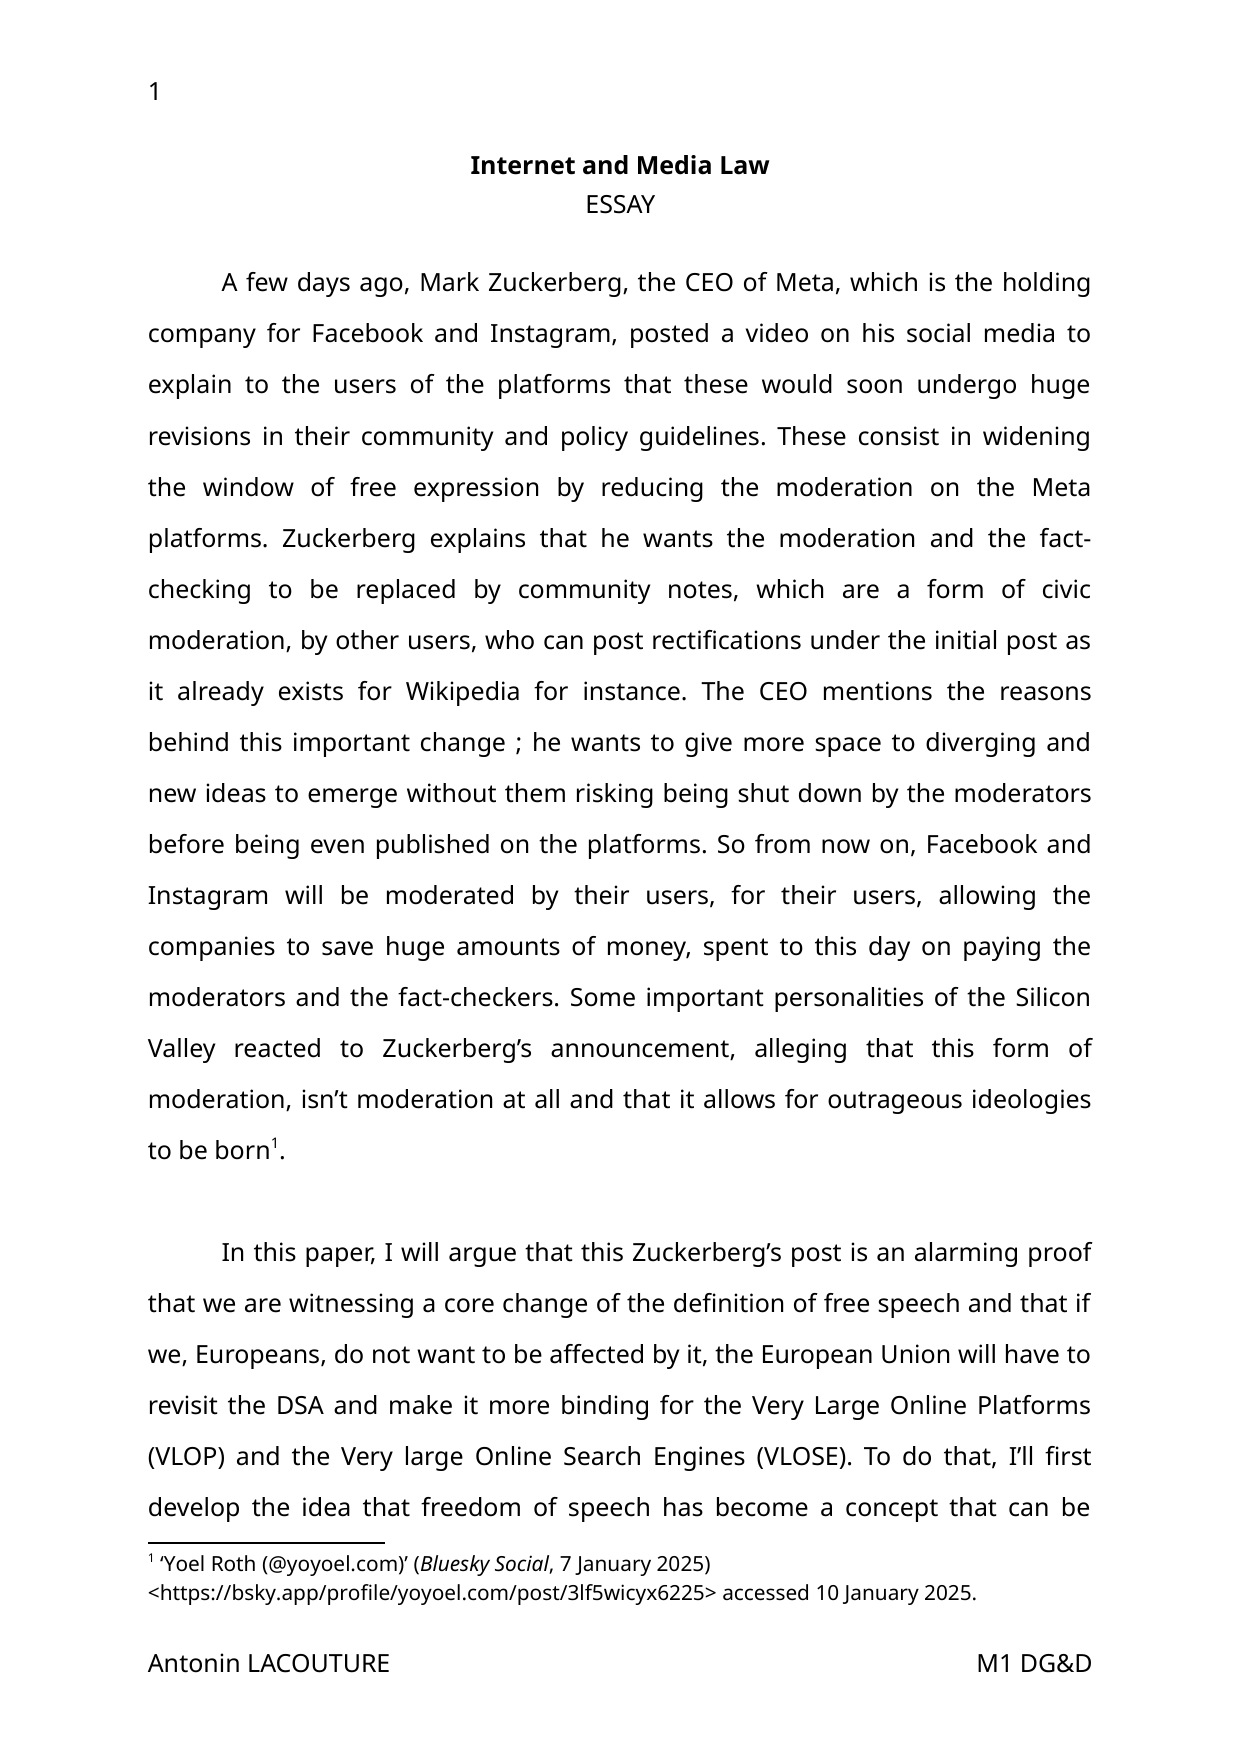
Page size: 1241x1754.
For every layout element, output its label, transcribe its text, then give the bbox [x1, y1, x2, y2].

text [148, 1235, 1093, 1524]
text Internet and Media Law [148, 148, 1093, 182]
text A few days ago, Mark Zuckerberg, the CEO of Meta, which is the holding company for Facebook and Instagram, posted a video on his social media to explain to the users of the platforms that these would soon undergo huge revisions in their community and policy guidelines. These consist in widening the window of free expression by reducing the moderation on the Meta platforms. Zuckerberg explains that he wants the moderation and the fact-checking to be replaced by community notes, which are a form of civic moderation, by other users, who can post rectifications under the initial post as it already exists for Wikipedia for instance. The CEO mentions the reasons behind this important change ; he wants to give more space to diverging and new ideas to emerge without them risking being shut down by the moderators before being even published on the platforms. So from now on, Facebook and Instagram will be moderated by their users, for their users, allowing the companies to save huge amounts of money, spent to this day on paying the moderators and the fact-checkers. Some important personalities of the Silicon Valley reacted to Zuckerberg’s announcement, alleging that this form of moderation, isn’t moderation at all and that it allows for outrageous ideologies to be born. [148, 265, 1093, 1167]
text ESSAY [148, 187, 1093, 221]
